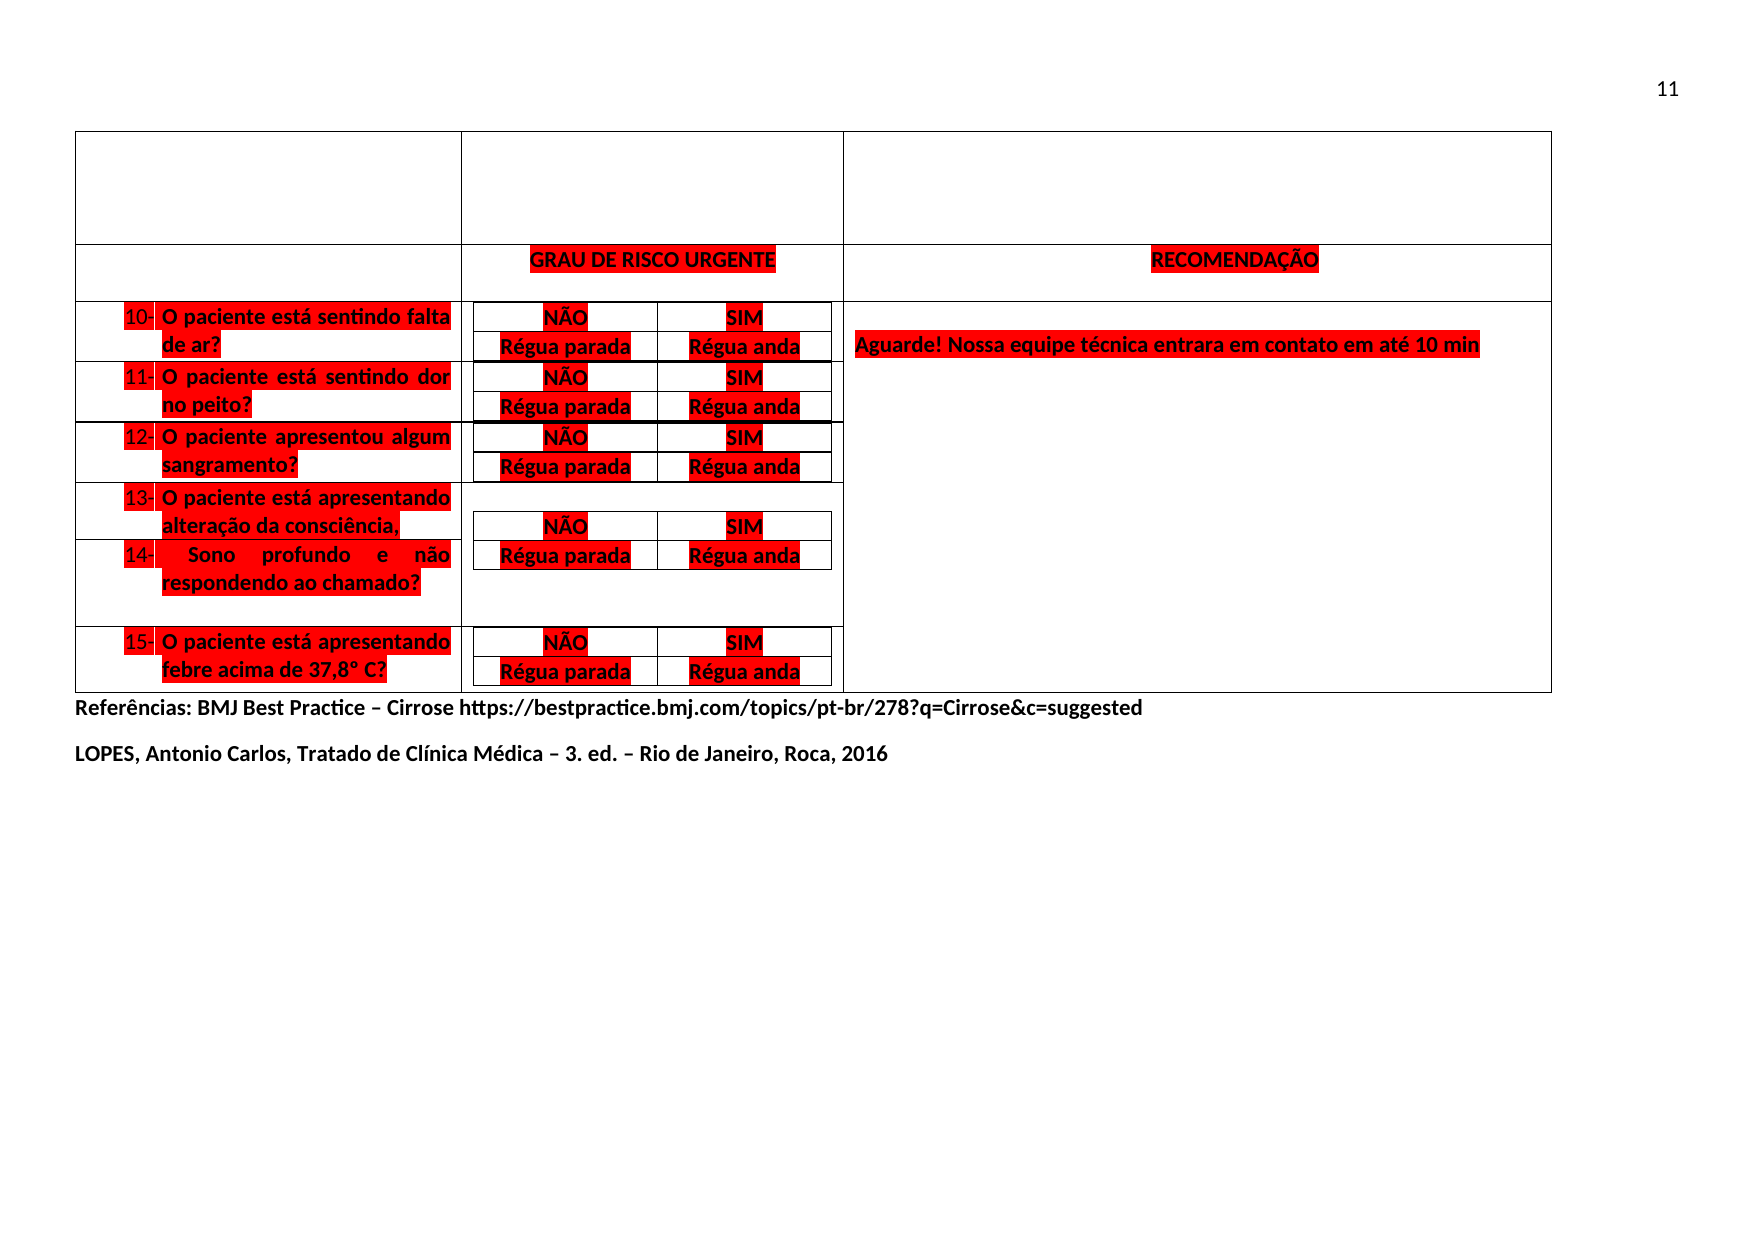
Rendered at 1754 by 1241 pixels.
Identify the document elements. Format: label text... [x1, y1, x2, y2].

table_cell [800, 332, 831, 360]
table_cell [588, 303, 657, 331]
table_cell [474, 392, 500, 420]
table_cell Sono profundo e não respondendo ao chamado? [76, 540, 461, 626]
table_cell [474, 363, 543, 391]
table_cell [462, 627, 843, 692]
table_cell [832, 362, 843, 421]
table_cell [800, 453, 831, 481]
table_cell O paciente está apresentando alteração da consciência, [76, 483, 162, 539]
table_cell [658, 303, 726, 331]
table_cell O paciente está apresentando alteração da consciência, [400, 483, 461, 539]
table_cell [588, 363, 657, 391]
table_cell [763, 424, 831, 451]
table_cell [763, 363, 831, 391]
table_cell [763, 303, 831, 331]
table_cell [631, 392, 657, 420]
table_cell [658, 332, 689, 360]
table_cell Aguarde! Nossa equipe técnica entrara em contato em até 10 min [844, 302, 1551, 692]
table_cell [588, 424, 657, 451]
table_cell [631, 332, 657, 360]
table_cell O paciente apresentou algum sangramento? [76, 423, 461, 482]
table_cell RECOMENDAÇÃO [844, 245, 1551, 301]
table_cell [658, 392, 689, 420]
table_cell [462, 423, 473, 482]
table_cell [76, 132, 461, 244]
table_cell [658, 453, 689, 481]
text Referências: BMJ Best Practice – Cirrose https://bestpractice.bmj.com/topics/pt-br/278?q=Cirrose&c=suggested [75, 693, 1679, 721]
table_cell [832, 423, 843, 482]
table_cell [800, 392, 831, 420]
table_cell [474, 424, 543, 451]
table_cell O paciente está apresentando febre acima de 37,8º C? [76, 627, 461, 692]
table_cell [631, 453, 657, 481]
table_cell [474, 453, 500, 481]
table_cell [462, 483, 843, 626]
table_cell [76, 245, 461, 301]
table_cell O paciente está sentindo dor no peito? [76, 362, 461, 421]
table_cell [658, 363, 726, 391]
table_cell [474, 303, 543, 331]
table_cell [474, 332, 500, 360]
text LOPES, Antonio Carlos, Tratado de Clínica Médica – 3. ed. – Rio de Janeiro, Roca, 2016 [75, 739, 1679, 767]
table_cell GRAU DE RISCO URGENTE [462, 245, 843, 301]
table_cell [658, 424, 726, 451]
table_cell [462, 362, 473, 421]
table_cell [462, 132, 843, 244]
table_cell [832, 302, 843, 361]
table_cell O paciente está sentindo falta de ar? [76, 302, 461, 361]
table_cell [462, 302, 473, 361]
